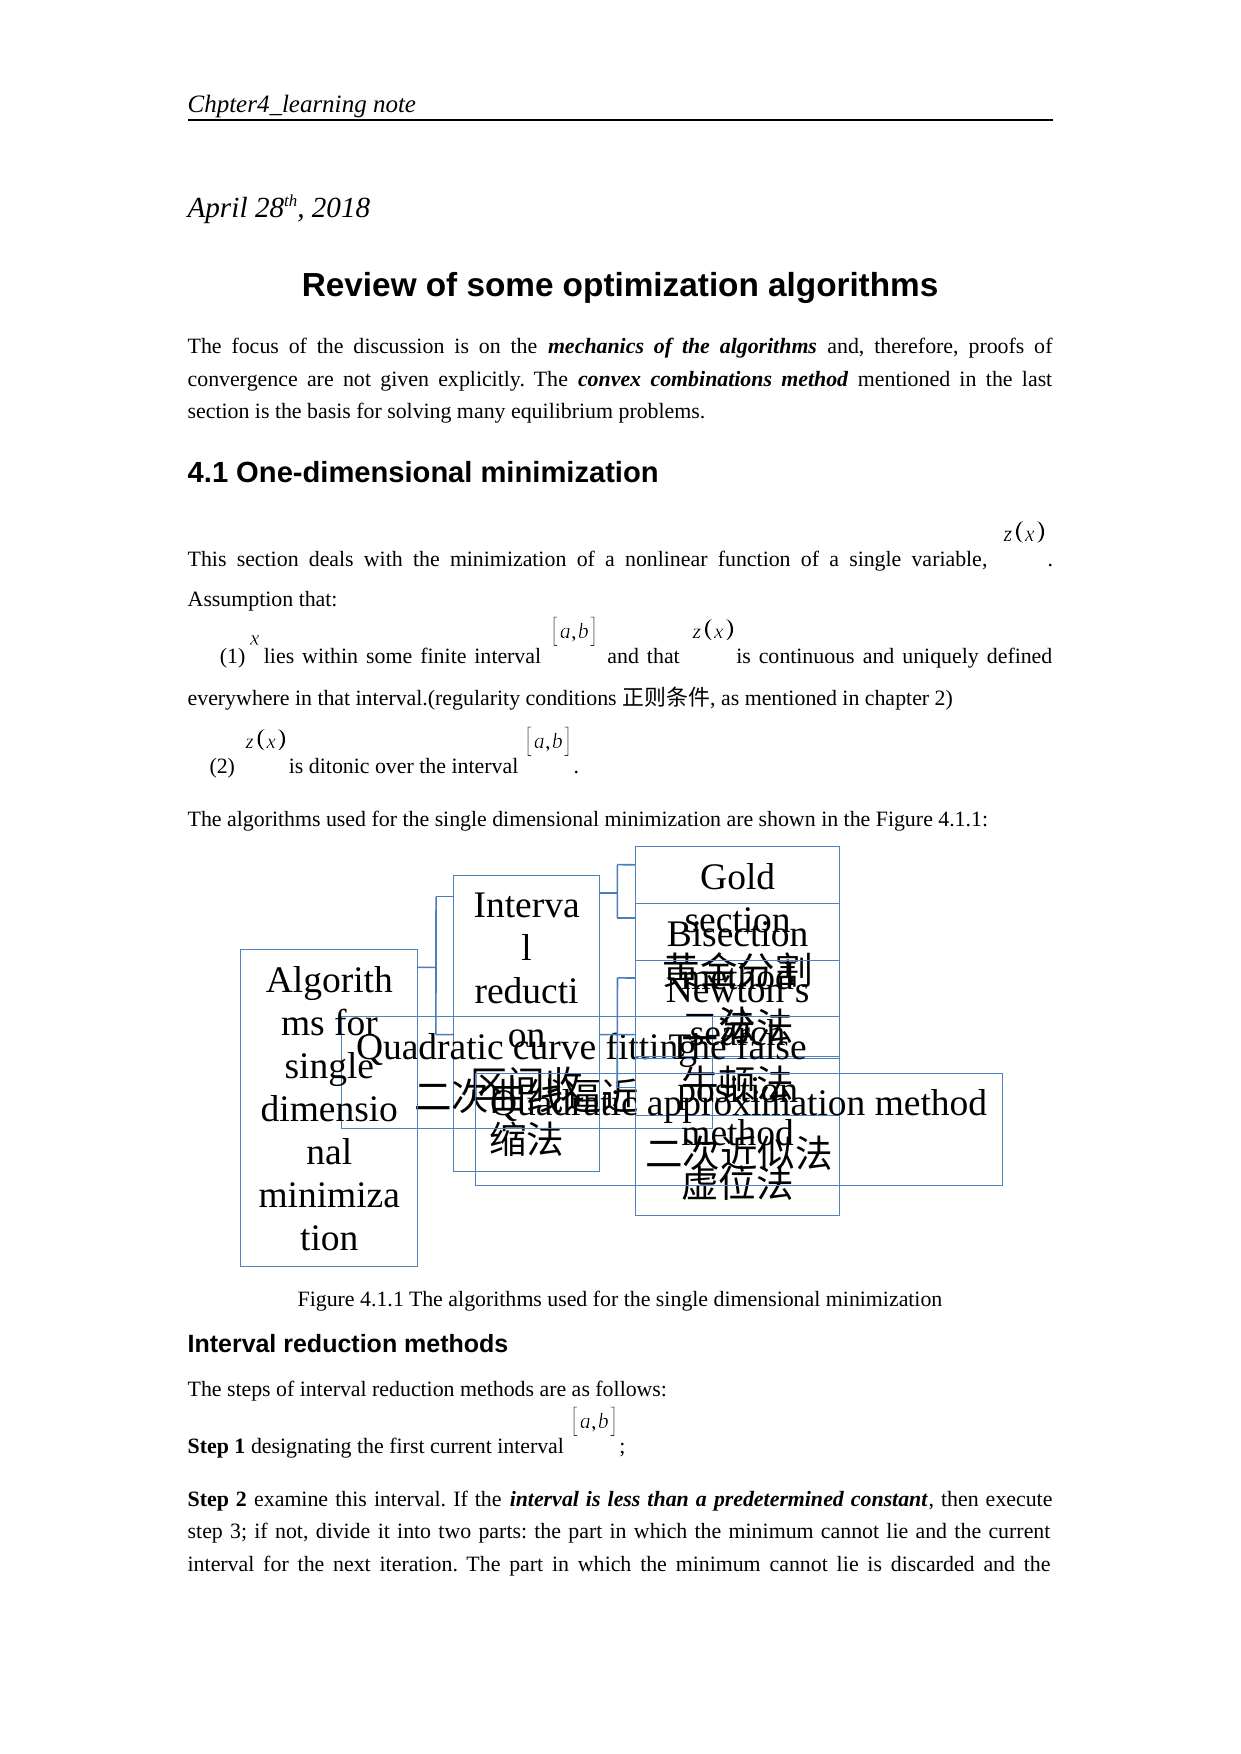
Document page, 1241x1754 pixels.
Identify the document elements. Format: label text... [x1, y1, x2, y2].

text April 28th, 2018 [187, 174, 1053, 239]
text The steps of interval reduction methods are as follows: Step 1 designating the first current interval ; [187, 1372, 1053, 1469]
text This section deals with the minimization of a nonlinear function of a single variable, . Assumption that: (1)lies within some finite interval and that is continuous and uniquely defined everywhere in that interval.(regularity conditions 正则条件, as mentioned in chapter 2) [187, 517, 1053, 712]
text (2) is ditonic over the interval . [187, 724, 1053, 789]
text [187, 1482, 1053, 1579]
text Figure 4.1.1 The algorithms used for the single dimensional minimization [187, 1282, 1053, 1314]
text The focus of the discussion is on the mechanics of the algorithms and, therefore, proofs of convergence are not given explicitly. The convex combinations method mentioned in the last section is the basis for solving many equilibrium problems. [187, 329, 1053, 427]
text The algorithms used for the single dimensional minimization are shown in the Figure 4.1.1: [187, 802, 1053, 834]
text Review of some optimization algorithms [187, 252, 1053, 317]
text Interval reduction methods [187, 1327, 1053, 1359]
text 4.1 One-dimensional minimization [187, 439, 1053, 504]
